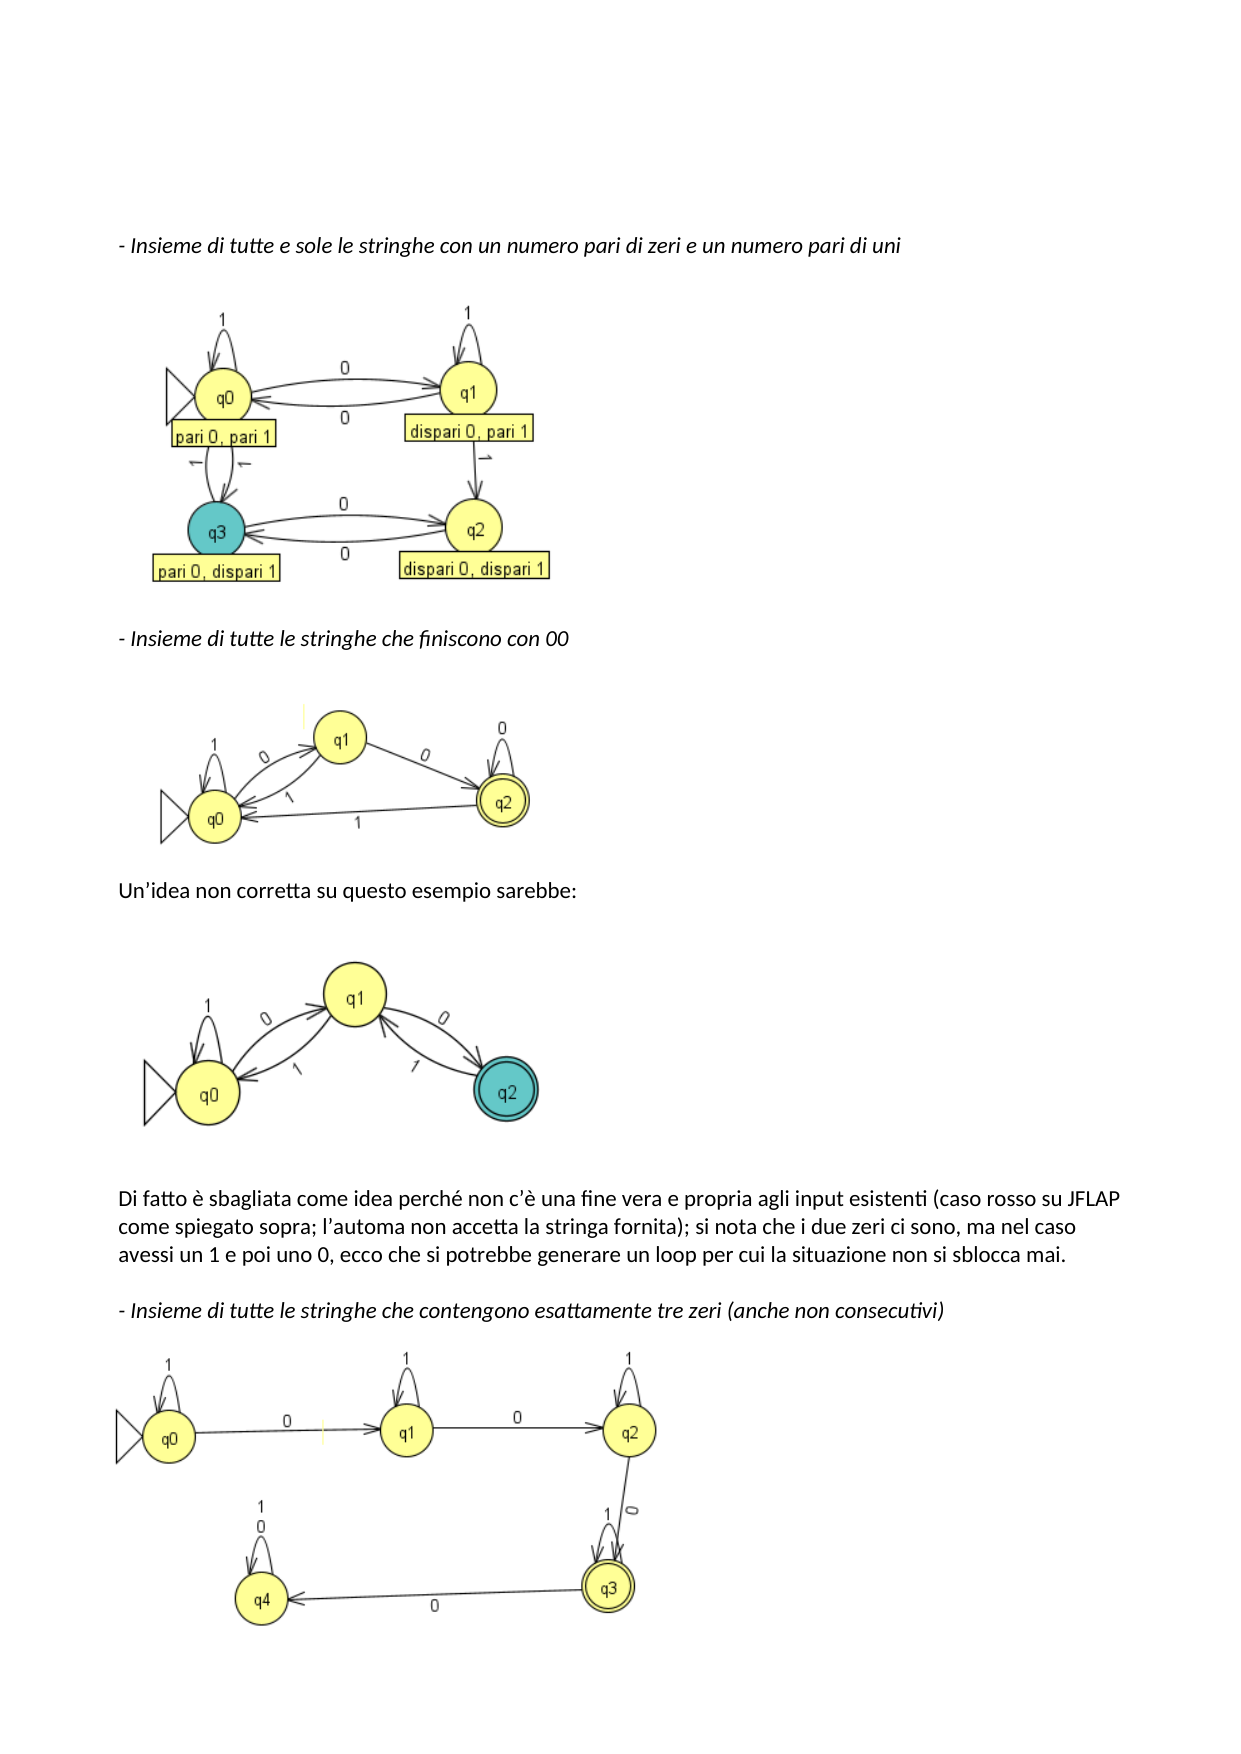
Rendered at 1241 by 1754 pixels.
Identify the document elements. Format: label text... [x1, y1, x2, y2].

picture [124, 913, 555, 1157]
picture [101, 1337, 689, 1637]
text - Insieme di tutte le stringhe che finiscono con 00 [118, 624, 1122, 652]
text - Insieme di tutte e sole le stringhe con un numero pari di zeri e un numero pari di uni [118, 232, 1122, 260]
picture [123, 271, 573, 617]
picture [118, 679, 555, 864]
text Un’idea non corretta su questo esempio sarebbe: [118, 876, 1122, 904]
text - Insieme di tutte le stringhe che contengono esattamente tre zeri (anche non consecutivi) [118, 1296, 1122, 1324]
text Di fatto è sbagliata come idea perché non c’è una fine vera e propria agli input esistenti (caso rosso su JFLAP come spiegato sopra; l’automa non accetta la stringa fornita); si nota che i due zeri ci sono, ma nel caso avessi un 1 e poi uno 0, ecco che si potrebbe generare un loop per cui la situazione non si sblocca mai. [118, 1184, 1122, 1268]
